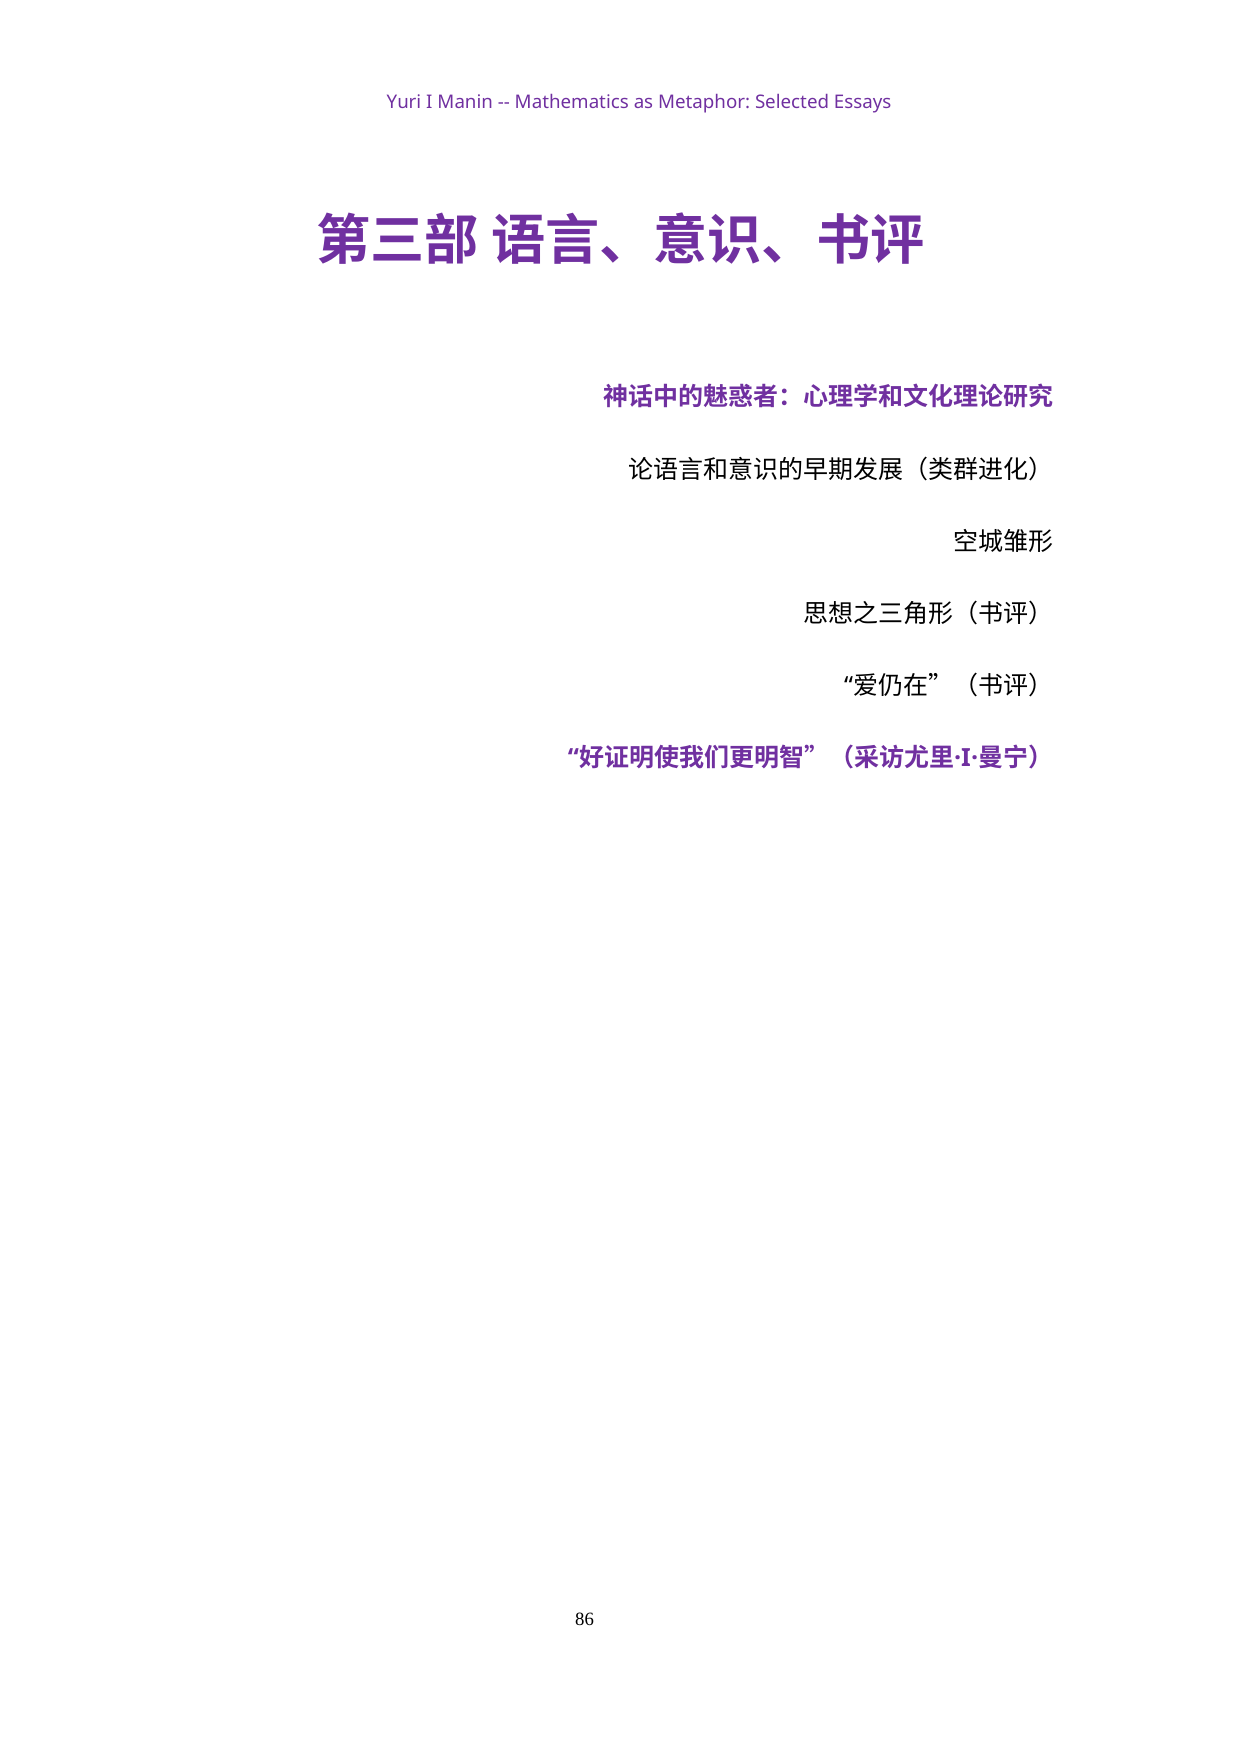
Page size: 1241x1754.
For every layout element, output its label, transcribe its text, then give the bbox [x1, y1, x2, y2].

text “好证明使我们更明智”（采访尤里·I·曼宁） [187, 723, 1053, 788]
title 第三部 语言、意识、书评 [187, 187, 1053, 284]
text 论语言和意识的早期发展（类群进化） [187, 435, 1053, 500]
text 空城雏形 [187, 507, 1053, 572]
text 神话中的魅惑者：心理学和文化理论研究 [187, 362, 1053, 427]
text “爱仍在”（书评） [187, 651, 1053, 716]
text 思想之三角形（书评） [187, 579, 1053, 644]
